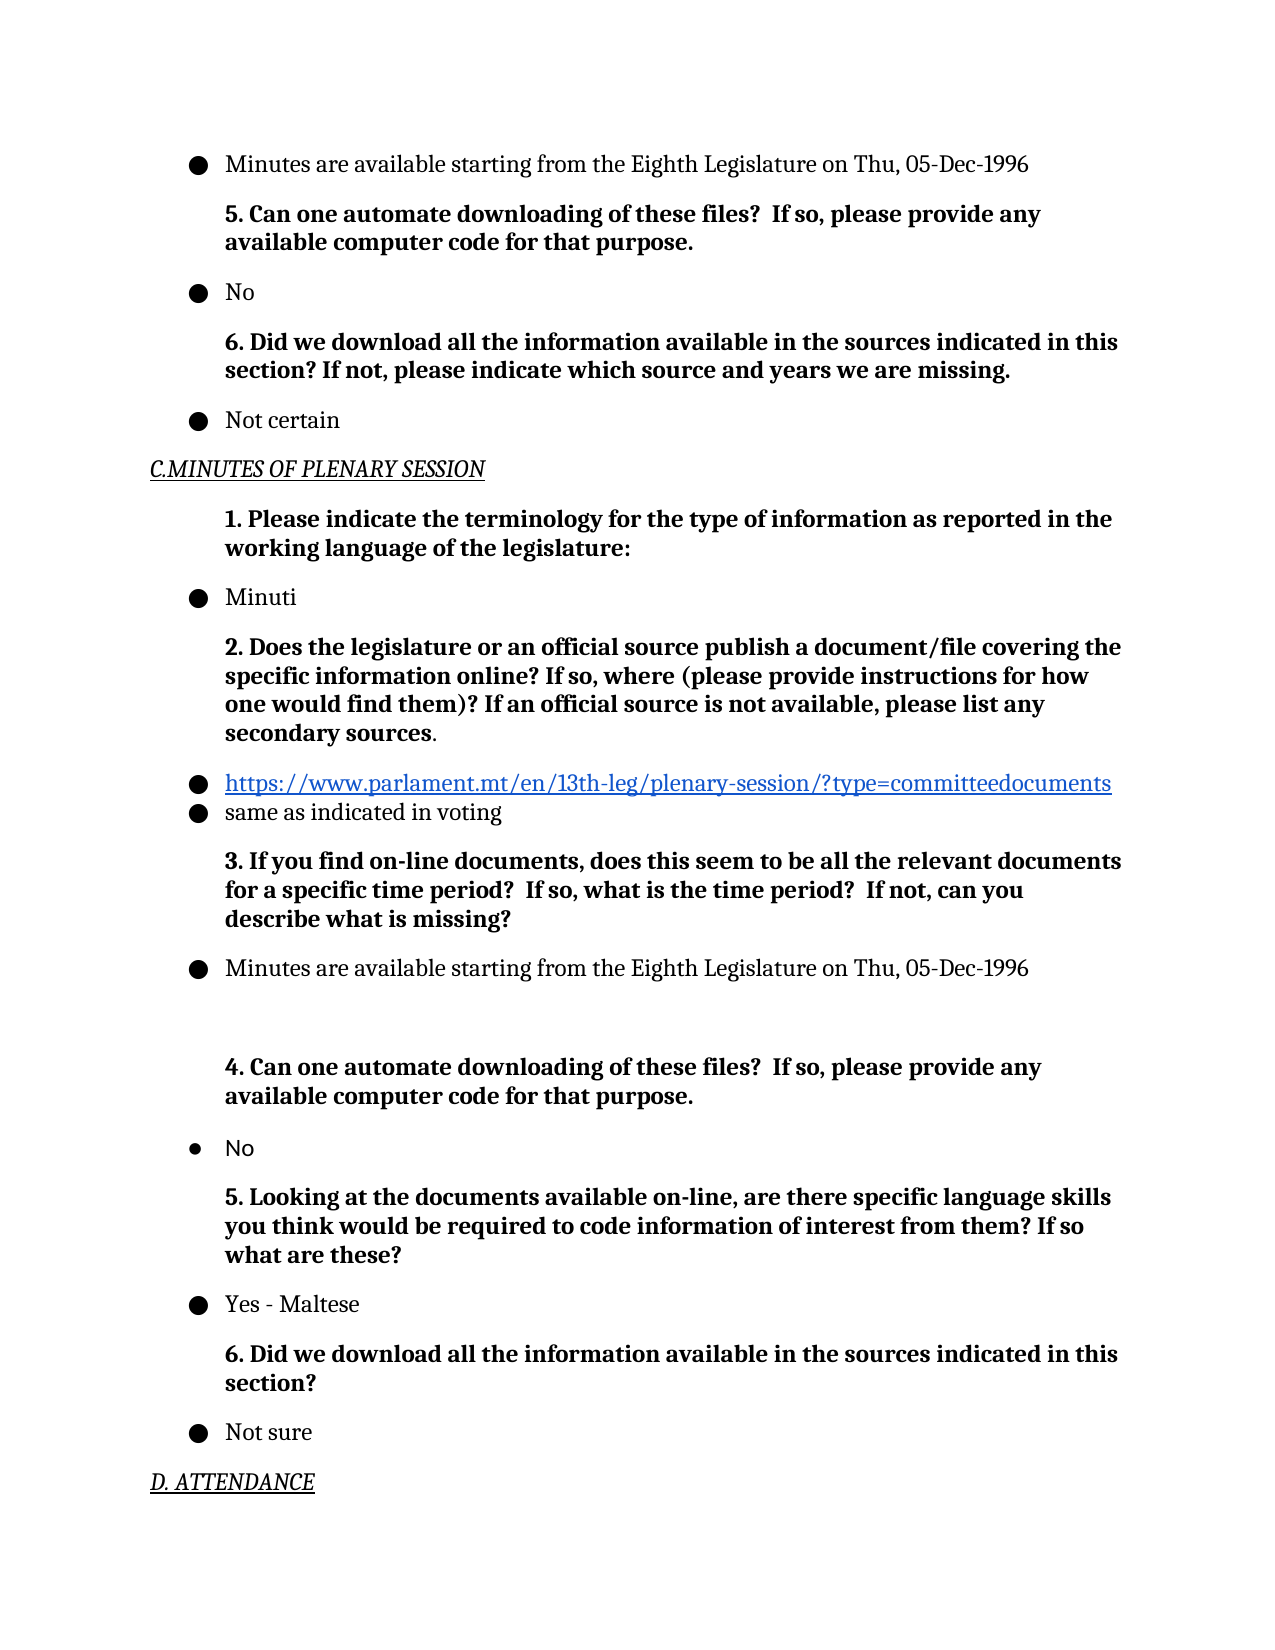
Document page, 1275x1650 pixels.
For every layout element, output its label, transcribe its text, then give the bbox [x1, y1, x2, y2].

text 4. Can one automate downloading of these files? If so, please provide any available computer code for that purpose. [225, 1053, 1125, 1111]
list No [187, 1132, 1125, 1162]
text 5. Looking at the documents available on-line, are there specific language skills you think would be required to code information of interest from them? If so what are these? [225, 1183, 1125, 1269]
text 3. If you find on-line documents, does this seem to be all the relevant documents for a specific time period? If so, what is the time period? If not, can you describe what is missing? [225, 847, 1125, 933]
text 2. Does the legislature or an official source publish a document/file covering the specific information online? If so, where (please provide instructions for how one would find them)? If an official source is not available, please list any secondary sources. [225, 633, 1125, 748]
list Not sure [187, 1418, 1125, 1447]
list Not certain [187, 406, 1125, 434]
text D. ATTENDANCE [150, 1468, 1125, 1496]
list Yes - Maltese [187, 1290, 1125, 1319]
text 6. Did we download all the information available in the sources indicated in this section? [225, 1340, 1125, 1397]
list No [187, 278, 1125, 307]
text C.MINUTES OF PLENARY SESSION [150, 455, 1125, 484]
list same as indicated in voting [187, 797, 1125, 826]
text 6. Did we download all the information available in the sources indicated in this section? If not, please indicate which source and years we are missing. [225, 327, 1125, 385]
list https://www.parlament.mt/en/13th-leg/plenary-session/?type=committeedocuments [187, 769, 1125, 797]
text 5. Can one automate downloading of these files? If so, please provide any available computer code for that purpose. [225, 199, 1125, 257]
text 1. Please indicate the terminology for the type of information as reported in the working language of the legislature: [225, 505, 1125, 562]
list Minuti [187, 583, 1125, 612]
list Minutes are available starting from the Eighth Legislature on Thu, 05-Dec-1996 [187, 150, 1125, 179]
list Minutes are available starting from the Eighth Legislature on Thu, 05-Dec-1996 [187, 954, 1125, 983]
